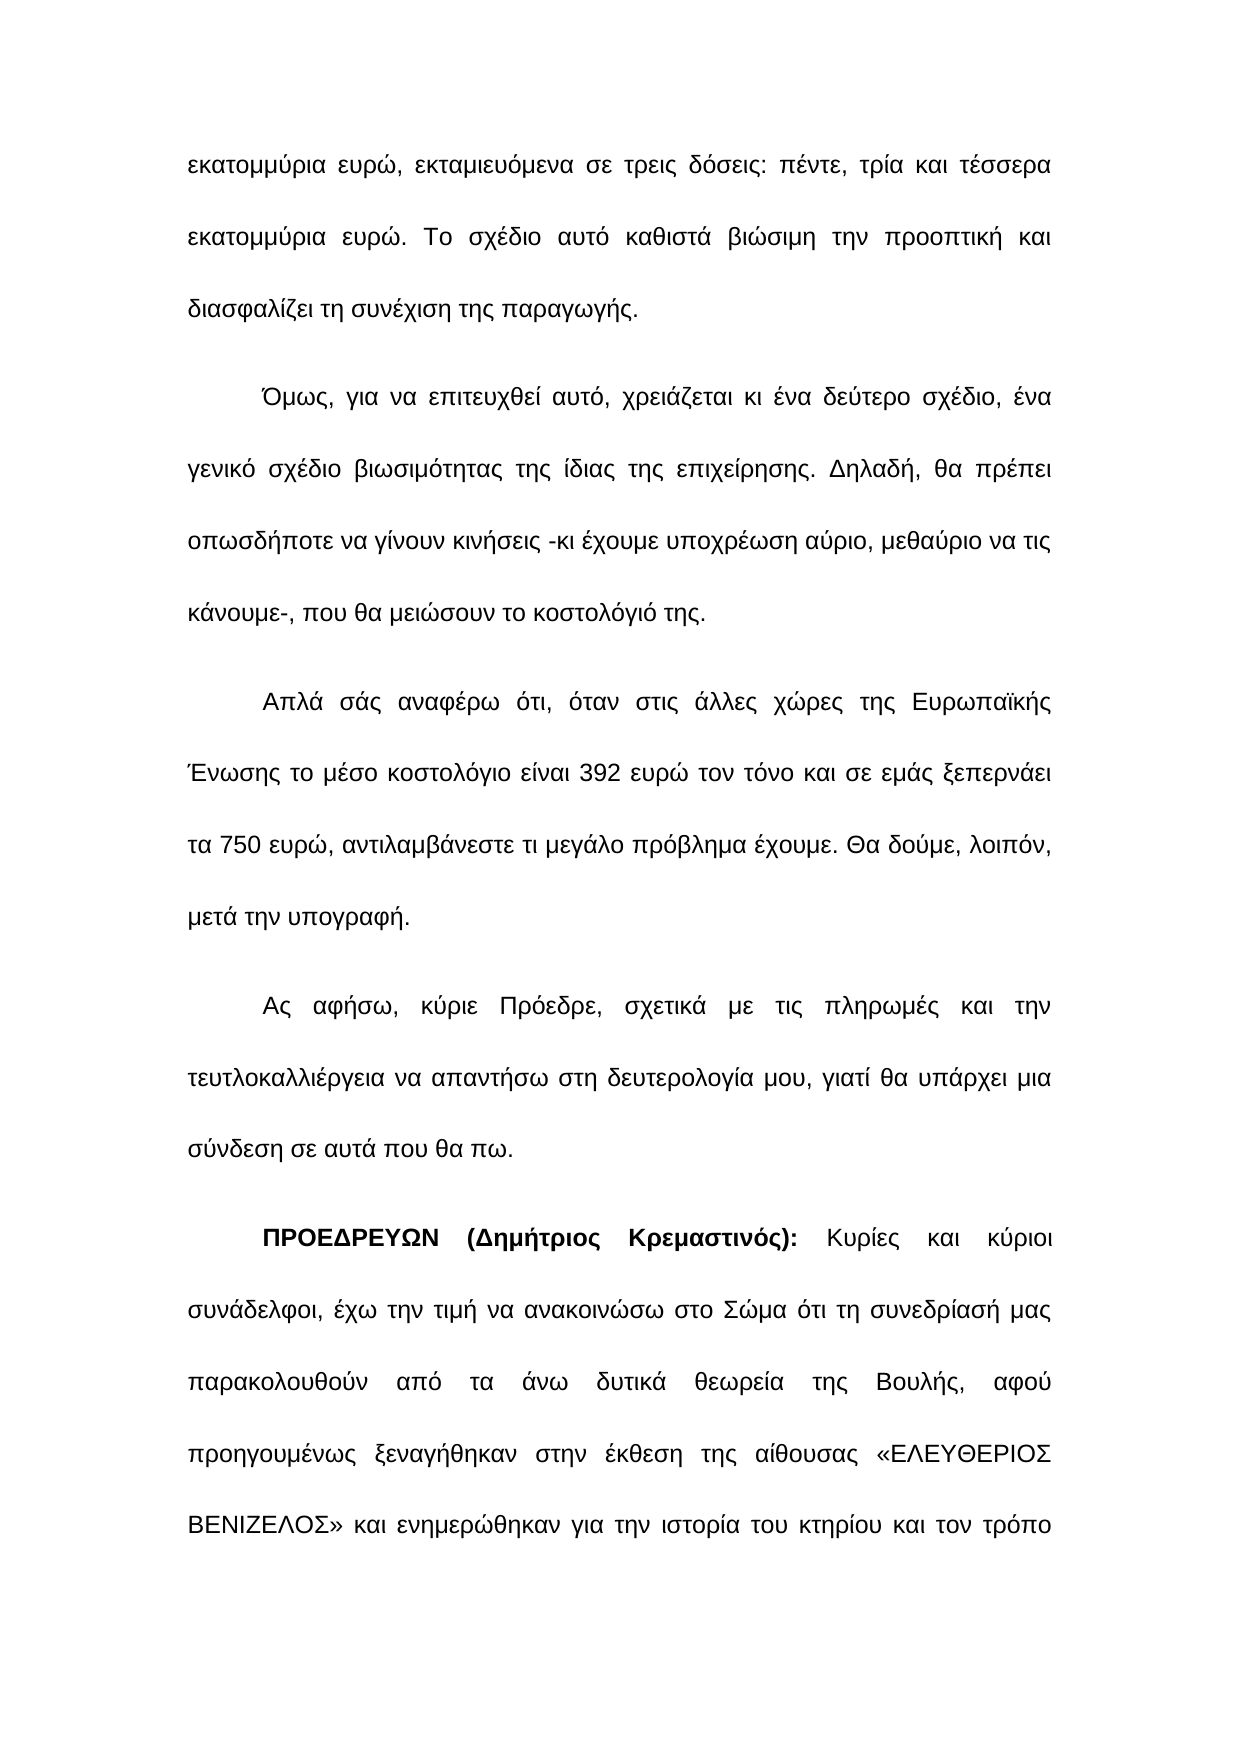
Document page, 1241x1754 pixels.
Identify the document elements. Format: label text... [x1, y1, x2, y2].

text Απλά σάς αναφέρω ότι, όταν στις άλλες χώρες της Ευρωπαϊκής Ένωσης το μέσο κοστολόγιο είναι 392 ευρώ τον τόνο και σε εμάς ξεπερνάει τα 750 ευρώ, αντιλαμβάνεστε τι μεγάλο πρόβλημα έχουμε. Θα δούμε, λοιπόν, μετά την υπογραφή. [187, 686, 1053, 931]
text Ας αφήσω, κύριε Πρόεδρε, σχετικά με τις πληρωμές και την τευτλοκαλλιέργεια να απαντήσω στη δευτερολογία μου, γιατί θα υπάρχει μια σύνδεση σε αυτά που θα πω. [187, 991, 1053, 1163]
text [187, 1223, 1053, 1539]
text Όμως, για να επιτευχθεί αυτό, χρειάζεται κι ένα δεύτερο σχέδιο, ένα γενικό σχέδιο βιωσιμότητας της ίδιας της επιχείρησης. Δηλαδή, θα πρέπει οπωσδήποτε να γίνουν κινήσεις -κι έχουμε υποχρέωση αύριο, μεθαύριο να τις κάνουμε-, που θα μειώσουν το κοστολόγιό της. [187, 382, 1053, 627]
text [187, 150, 1053, 322]
